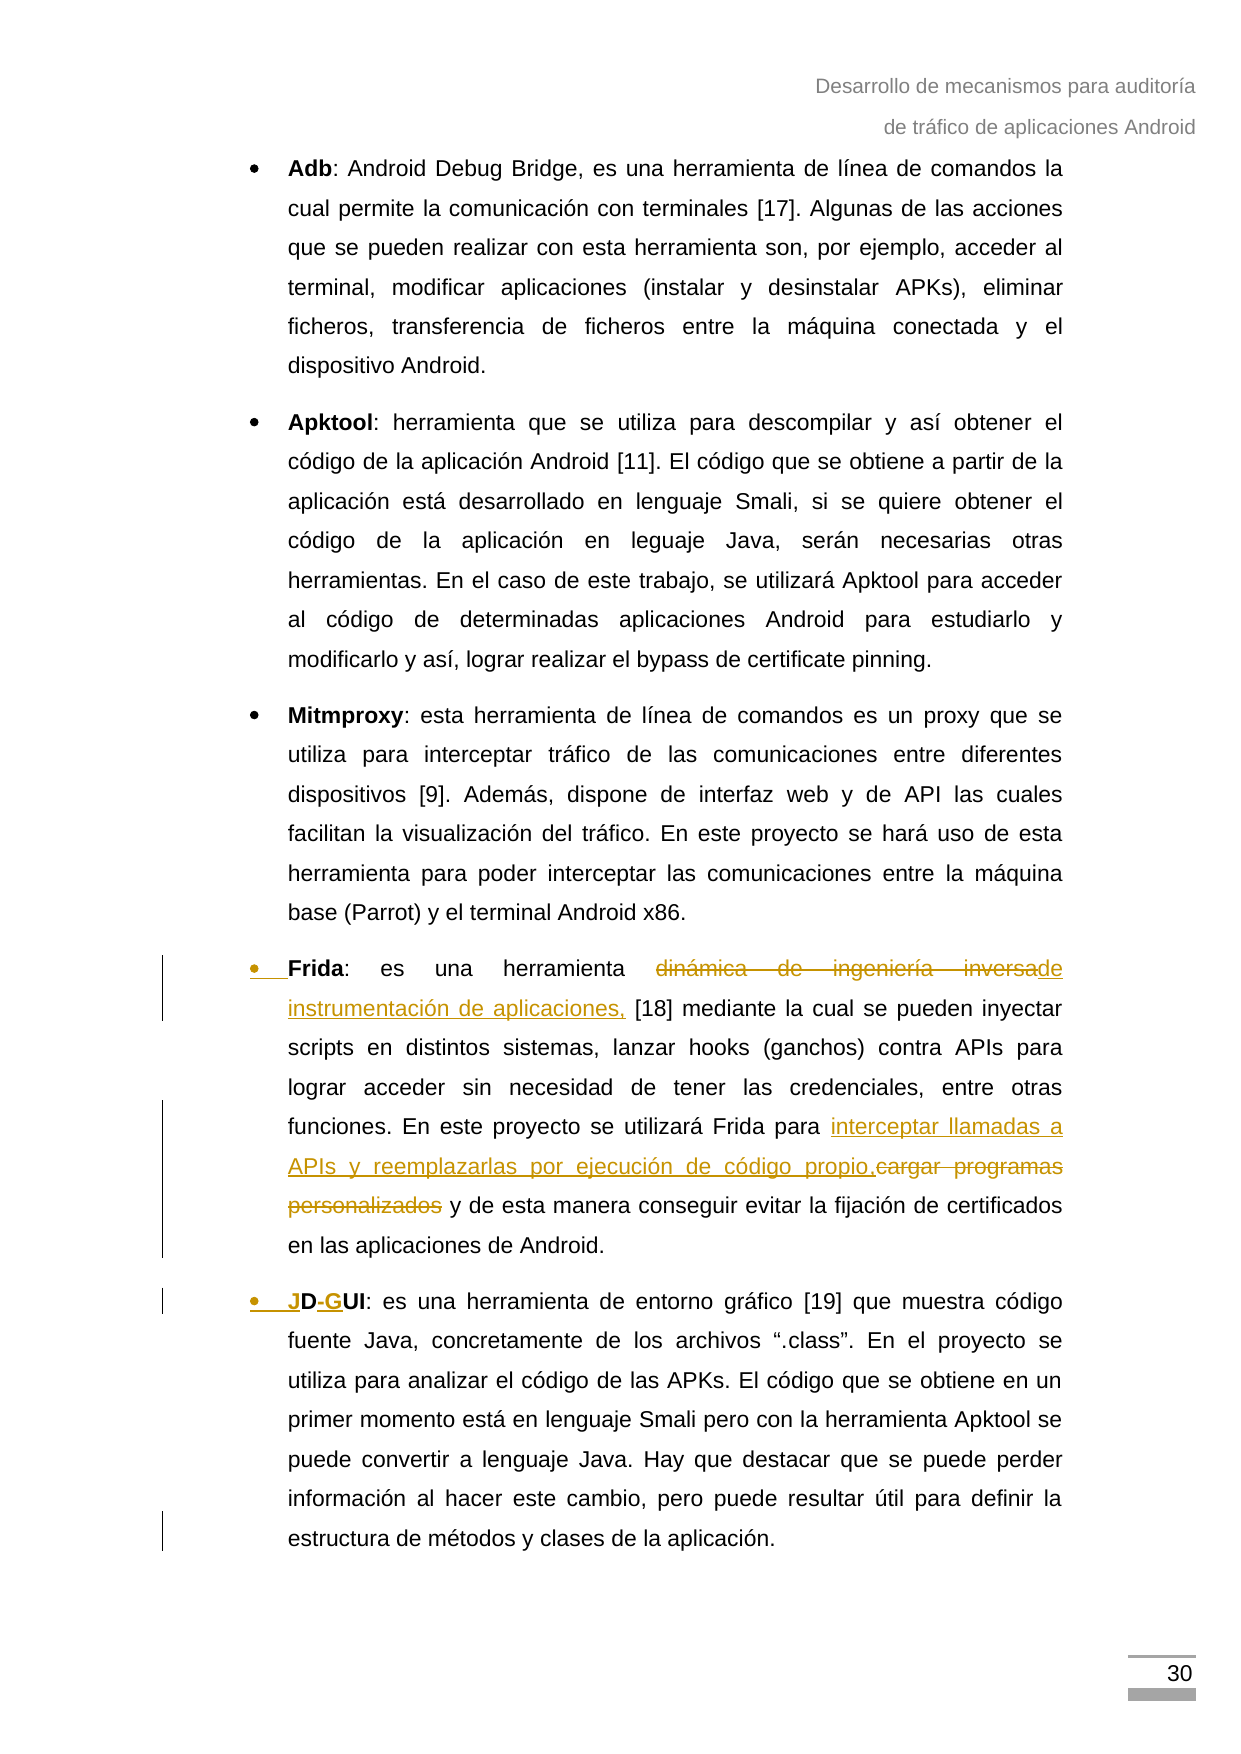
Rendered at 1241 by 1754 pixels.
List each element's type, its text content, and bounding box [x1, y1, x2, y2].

list Adb: Android Debug Bridge, es una herramienta de línea de comandos la cual permite la comunicación con terminales. Algunas de las acciones que se pueden realizar con esta herramienta son, por ejemplo, acceder al terminal, modificar aplicaciones (instalar y desinstalar APKs), eliminar ficheros, transferencia de ficheros entre la máquina conectada y el dispositivo Android. [250, 155, 1063, 379]
list Apktool: herramienta que se utiliza para descompilar y así obtener el código de la aplicación Android. El código que se obtiene a partir de la aplicación está desarrollado en lenguaje Smali, si se quiere obtener el código de la aplicación en leguaje Java, serán necesarias otras herramientas. En el caso de este trabajo, se utilizará Apktool para acceder al código de determinadas aplicaciones Android para estudiarlo y modificarlo y así, lograr realizar el bypass de certificate pinning. [250, 409, 1063, 672]
list DUI: es una herramienta de entorno gráfico que muestra código fuente Java, concretamente de los archivos “.class”. En el proyecto se utiliza para analizar el código de las APKs. El código que se obtiene en un primer momento está en lenguaje Smali pero con la herramienta Apktool se puede convertir a lenguaje Java. Hay que destacar que se puede perder información al hacer este cambio, pero puede resultar útil para definir la estructura de métodos y clases de la aplicación. [250, 1288, 1063, 1551]
list Frida: es una herramienta mediante la cual se pueden inyectar scripts en distintos sistemas, lanzar hooks (ganchos) contra APIs para lograr acceder sin necesidad de tener las credenciales, entre otras funciones. En este proyecto se utilizará Frida para y de esta manera conseguir evitar la fijación de certificados en las aplicaciones de Android. [250, 955, 1063, 1258]
list Mitmproxy: esta herramienta de línea de comandos es un proxy que se utiliza para interceptar tráfico de las comunicaciones entre diferentes dispositivos. Además, dispone de interfaz web y de API las cuales facilitan la visualización del tráfico. En este proyecto se hará uso de esta herramienta para poder interceptar las comunicaciones entre la máquina base (Parrot) y el terminal Android x86. [250, 702, 1063, 925]
